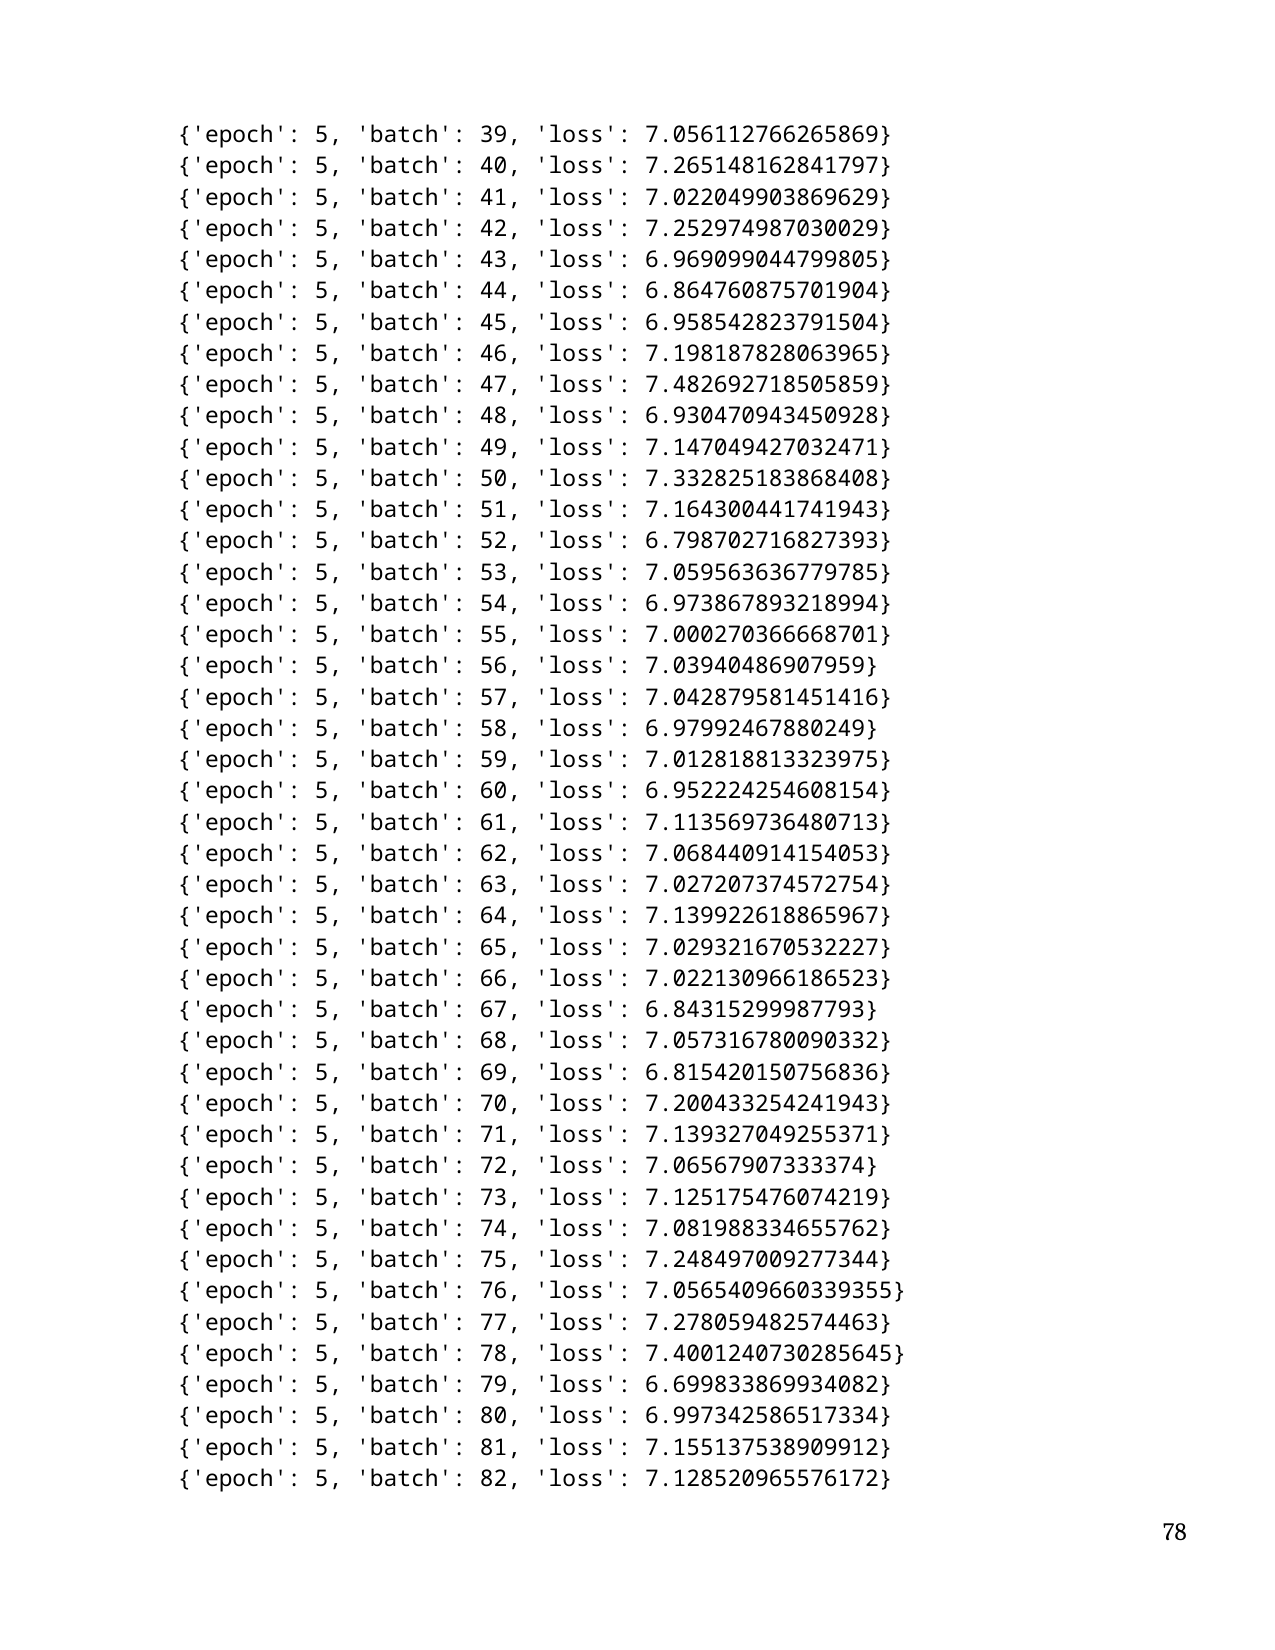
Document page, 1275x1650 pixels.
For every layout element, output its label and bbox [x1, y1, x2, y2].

text [177, 118, 1186, 1493]
